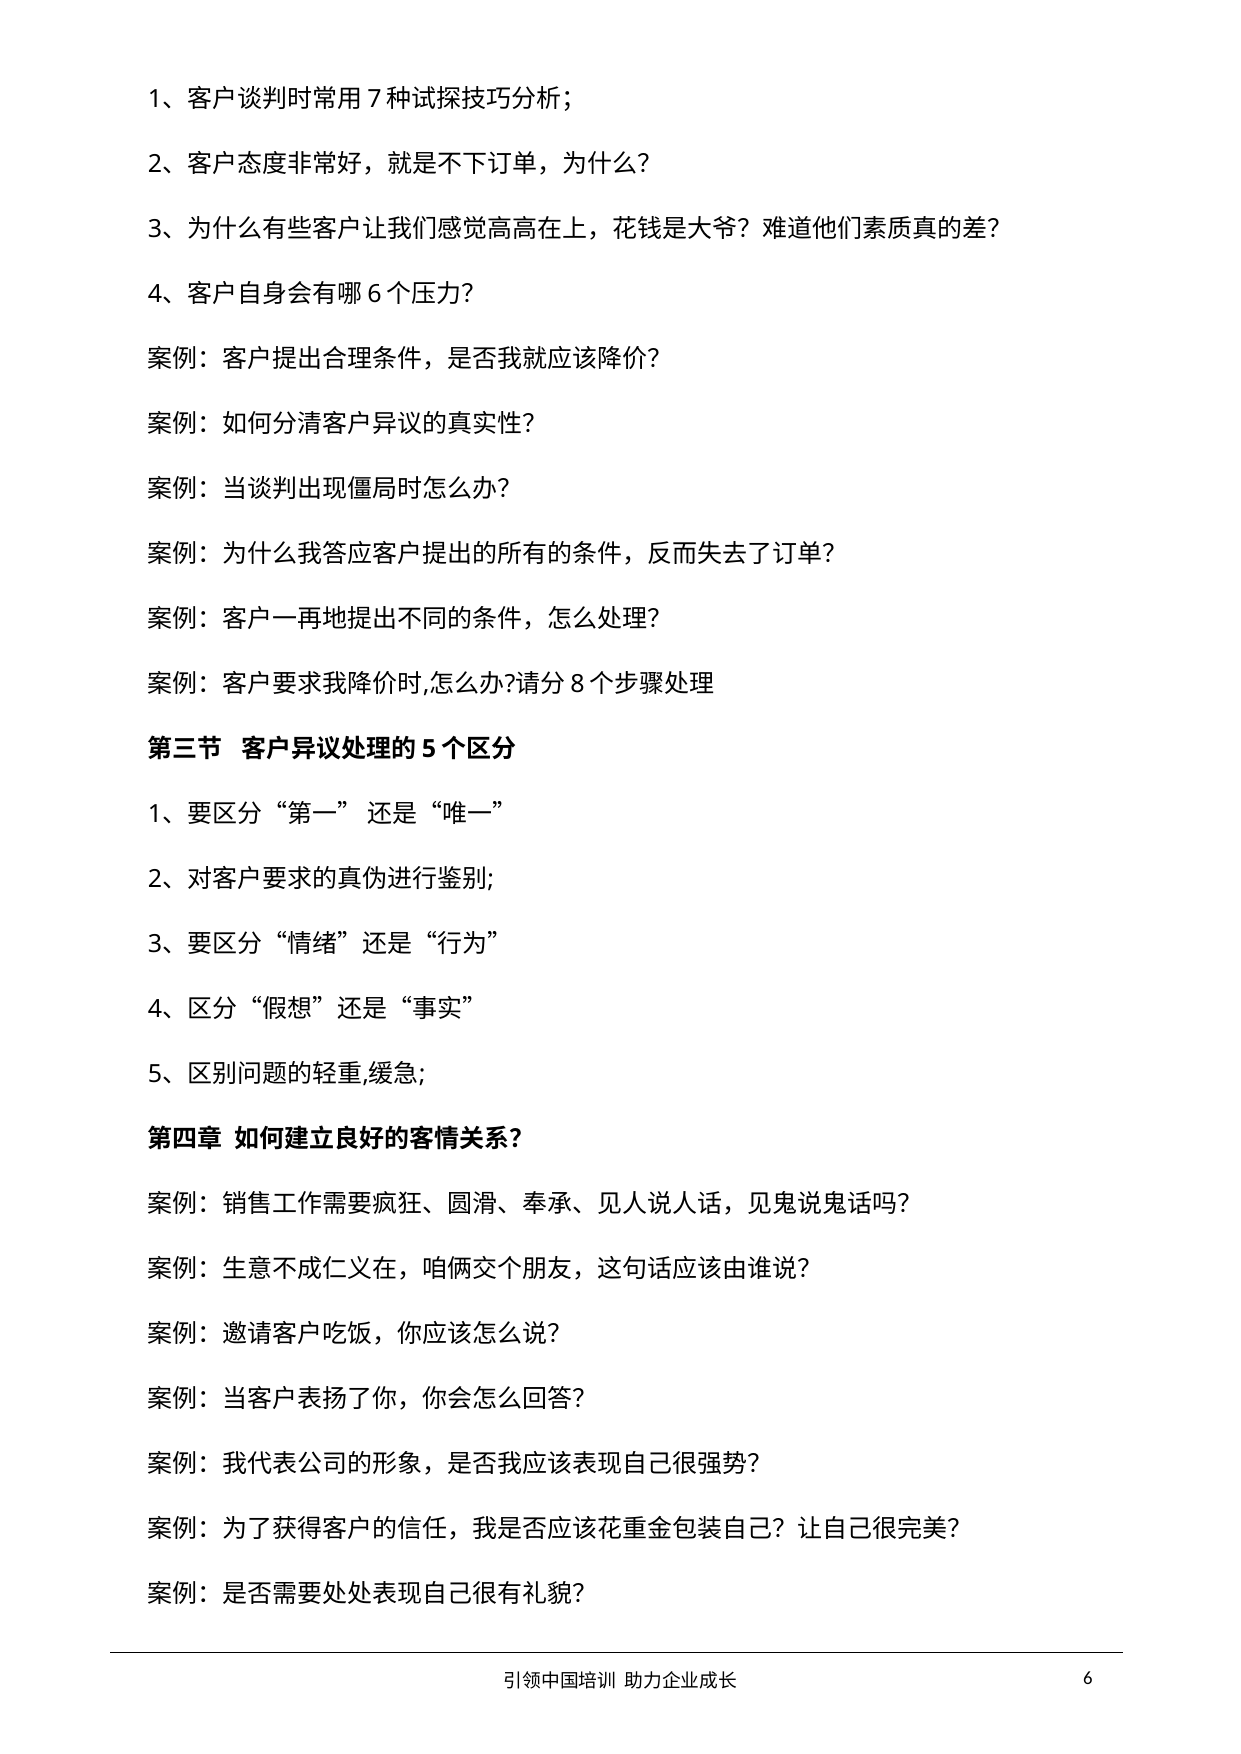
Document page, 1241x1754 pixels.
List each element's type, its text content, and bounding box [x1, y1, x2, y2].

text 案例：我代表公司的形象，是否我应该表现自己很强势？ [148, 1429, 1092, 1494]
text 4、客户自身会有哪6个压力？ [148, 259, 1092, 324]
text 案例：邀请客户吃饭，你应该怎么说？ [148, 1299, 1092, 1364]
text 案例：生意不成仁义在，咱俩交个朋友，这句话应该由谁说？ [148, 1234, 1092, 1299]
text 案例：为什么我答应客户提出的所有的条件，反而失去了订单？ [148, 519, 1092, 584]
text 案例：客户提出合理条件，是否我就应该降价？ [148, 324, 1092, 389]
text 5、区别问题的轻重,缓急; [148, 1039, 1092, 1104]
text 第四章 如何建立良好的客情关系？ [148, 1104, 1092, 1169]
text 案例：销售工作需要疯狂、圆滑、奉承、见人说人话，见鬼说鬼话吗？ [148, 1169, 1092, 1234]
text 案例：如何分清客户异议的真实性？ [148, 389, 1092, 454]
text 3、为什么有些客户让我们感觉高高在上，花钱是大爷？难道他们素质真的差？ [148, 194, 1092, 259]
text 1、客户谈判时常用7种试探技巧分析； [148, 64, 1092, 129]
text 案例：当谈判出现僵局时怎么办？ [148, 454, 1092, 519]
text 案例：为了获得客户的信任，我是否应该花重金包装自己？让自己很完美？ [148, 1494, 1092, 1559]
text 案例：客户一再地提出不同的条件，怎么处理？ [148, 584, 1092, 649]
text 1、要区分“第一” 还是“唯一” [148, 779, 1092, 844]
text 案例：客户要求我降价时,怎么办?请分8个步骤处理 [148, 649, 1092, 714]
list 客户异议处理的5个区分 [148, 714, 1092, 779]
text 4、区分“假想”还是“事实” [148, 974, 1092, 1039]
text 3、要区分“情绪”还是“行为” [148, 909, 1092, 974]
text 案例：当客户表扬了你，你会怎么回答？ [148, 1364, 1092, 1429]
text 2、对客户要求的真伪进行鉴别; [148, 844, 1092, 909]
text 案例：是否需要处处表现自己很有礼貌？ [148, 1559, 1092, 1624]
text 2、客户态度非常好，就是不下订单，为什么？ [148, 129, 1092, 194]
